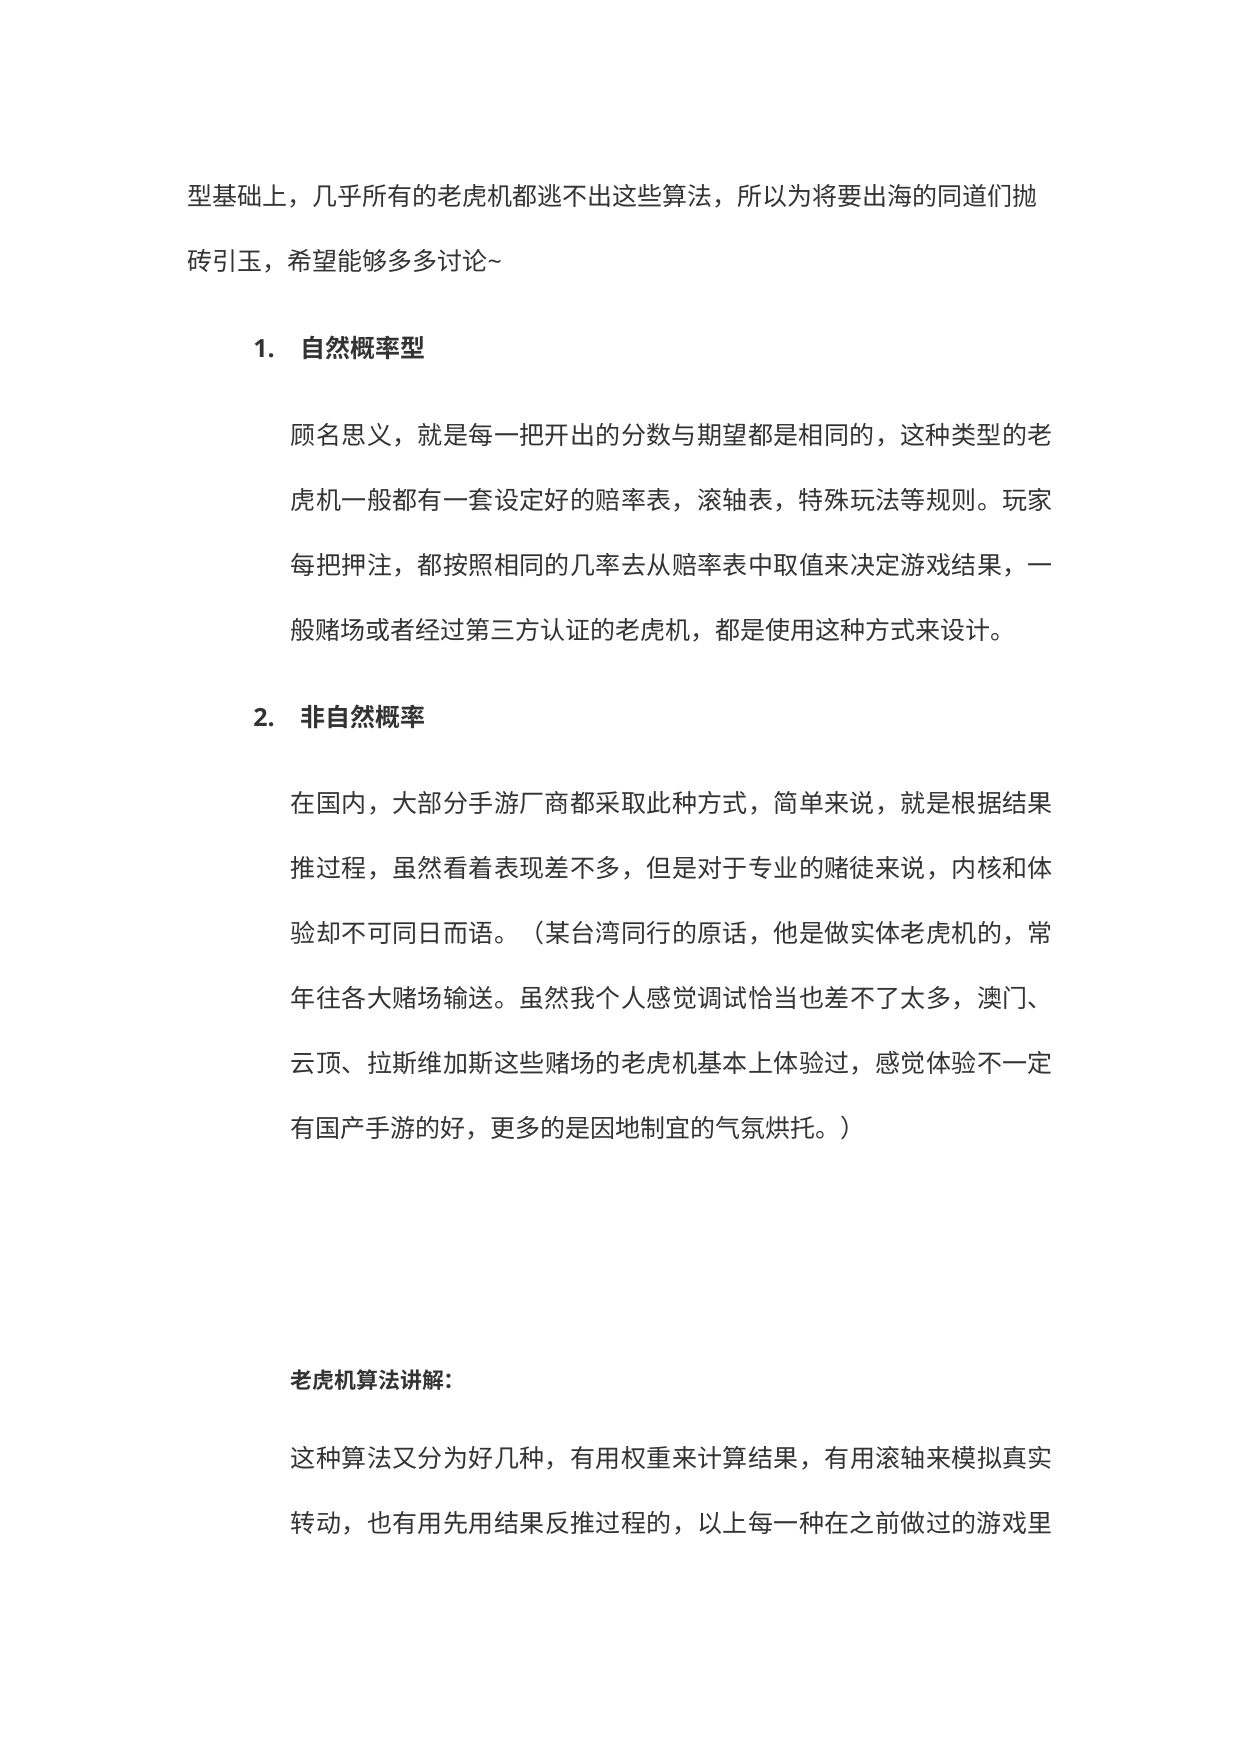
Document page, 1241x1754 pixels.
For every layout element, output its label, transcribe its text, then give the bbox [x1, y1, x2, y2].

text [187, 162, 1053, 292]
text 在国内，大部分手游厂商都采取此种方式，简单来说，就是根据结果推过程，虽然看着表现差不多，但是对于专业的赌徒来说，内核和体验却不可同日而语。（某台湾同行的原话，他是做实体老虎机的，常年往各大赌场输送。虽然我个人感觉调试恰当也差不了太多，澳门、云顶、拉斯维加斯这些赌场的老虎机基本上体验过，感觉体验不一定有国产手游的好，更多的是因地制宜的气氛烘托。） [291, 769, 1053, 1159]
text 顾名思义，就是每一把开出的分数与期望都是相同的，这种类型的老虎机一般都有一套设定好的赔率表，滚轴表，特殊玩法等规则。玩家每把押注，都按照相同的几率去从赔率表中取值来决定游戏结果，一般赌场或者经过第三方认证的老虎机，都是使用这种方式来设计。 [291, 401, 1053, 661]
subtitle 老虎机算法讲解： [291, 1362, 1053, 1395]
text 1. 自然概率型 [253, 314, 1053, 379]
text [291, 1424, 1053, 1554]
text 2. 非自然概率 [253, 683, 1053, 748]
